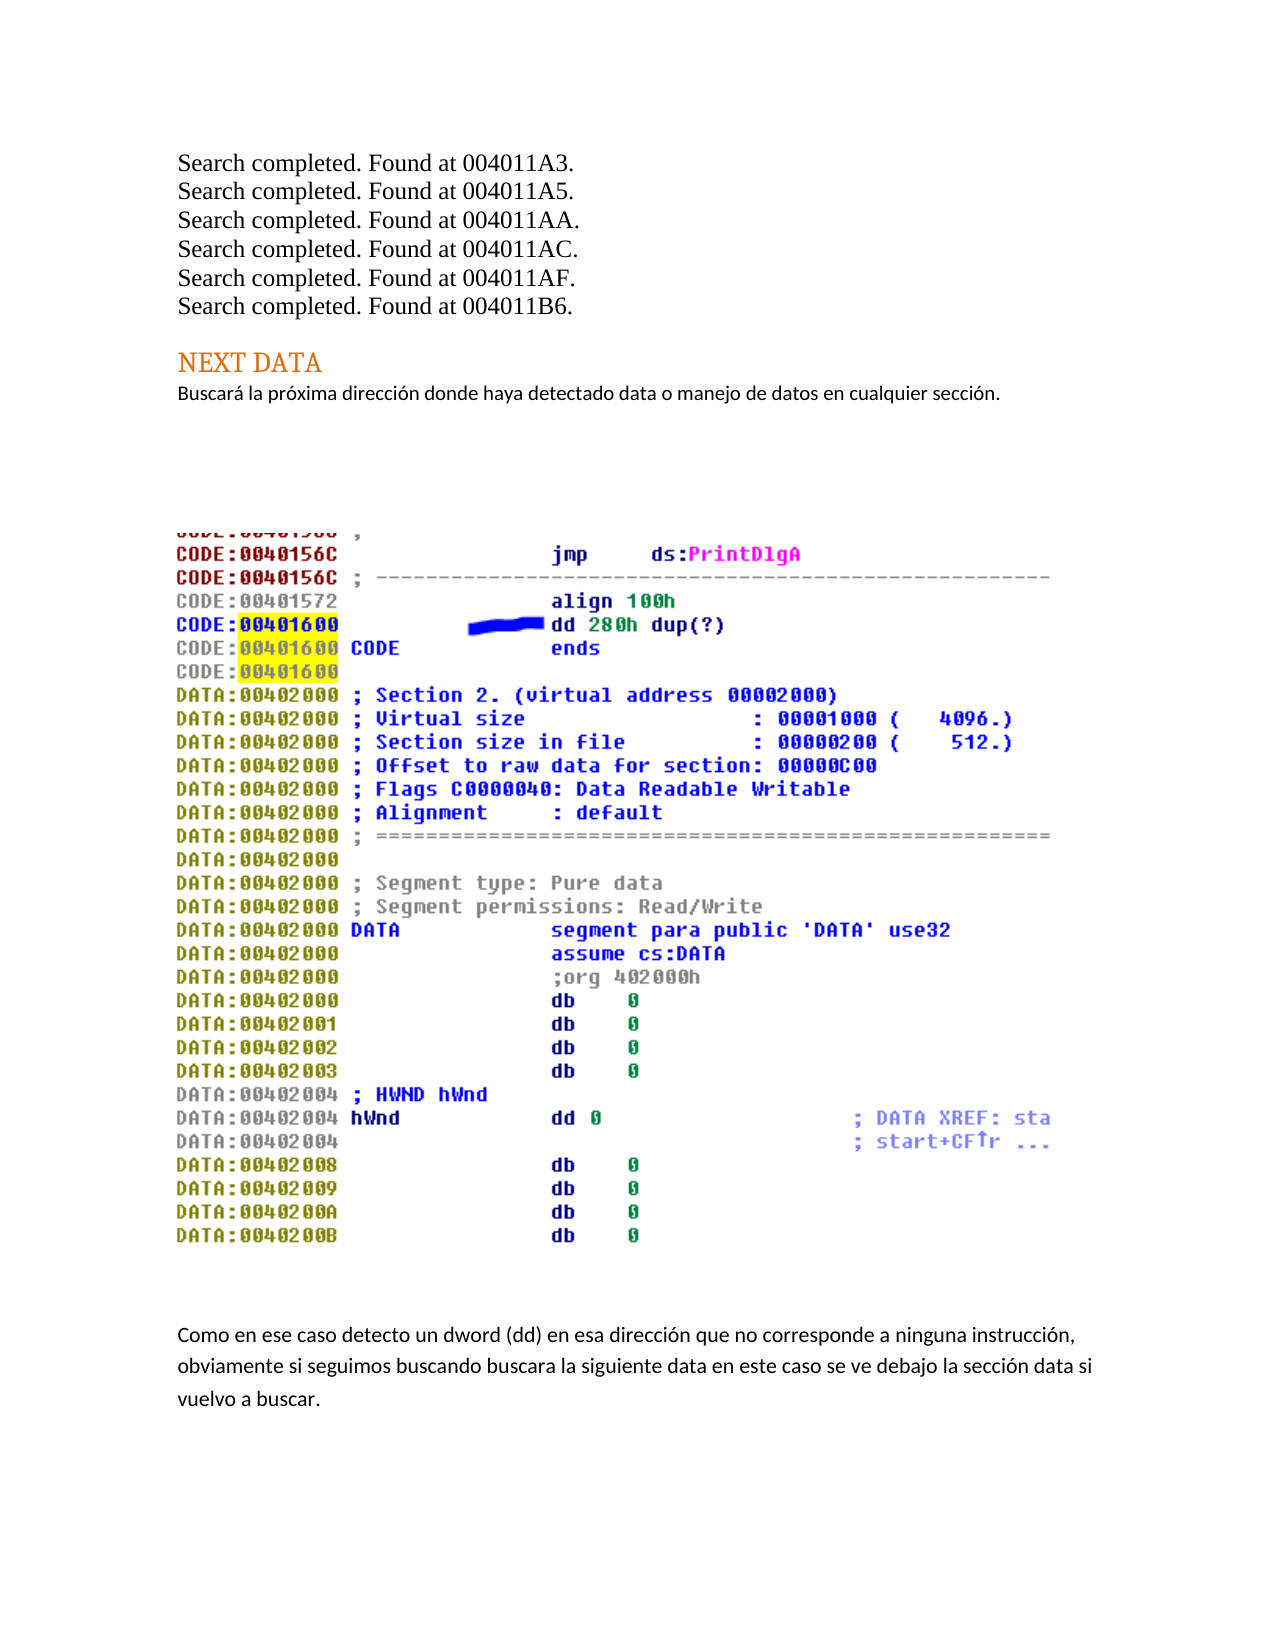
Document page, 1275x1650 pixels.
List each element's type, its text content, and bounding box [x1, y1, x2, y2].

text Search completed. Found at 004011AF. [177, 263, 1098, 291]
text Search completed. Found at 004011B6. [177, 291, 1098, 320]
text Search completed. Found at 004011A5. [177, 176, 1098, 205]
text Como en ese caso detecto un dword (dd) en esa dirección que no corresponde a ninguna instrucción, obviamente si seguimos buscando buscara la siguiente data en este caso se ve debajo la sección data si vuelvo a buscar. [177, 1321, 1098, 1411]
text Search completed. Found at 004011AC. [177, 234, 1098, 263]
text Search completed. Found at 004011A3. [177, 148, 1098, 176]
text Search completed. Found at 004011AA. [177, 205, 1098, 234]
subtitle NEXT DATA [177, 347, 1098, 380]
picture [177, 533, 1053, 1244]
text Buscará la próxima dirección donde haya detectado data o manejo de datos en cualquier sección. [177, 380, 1098, 406]
